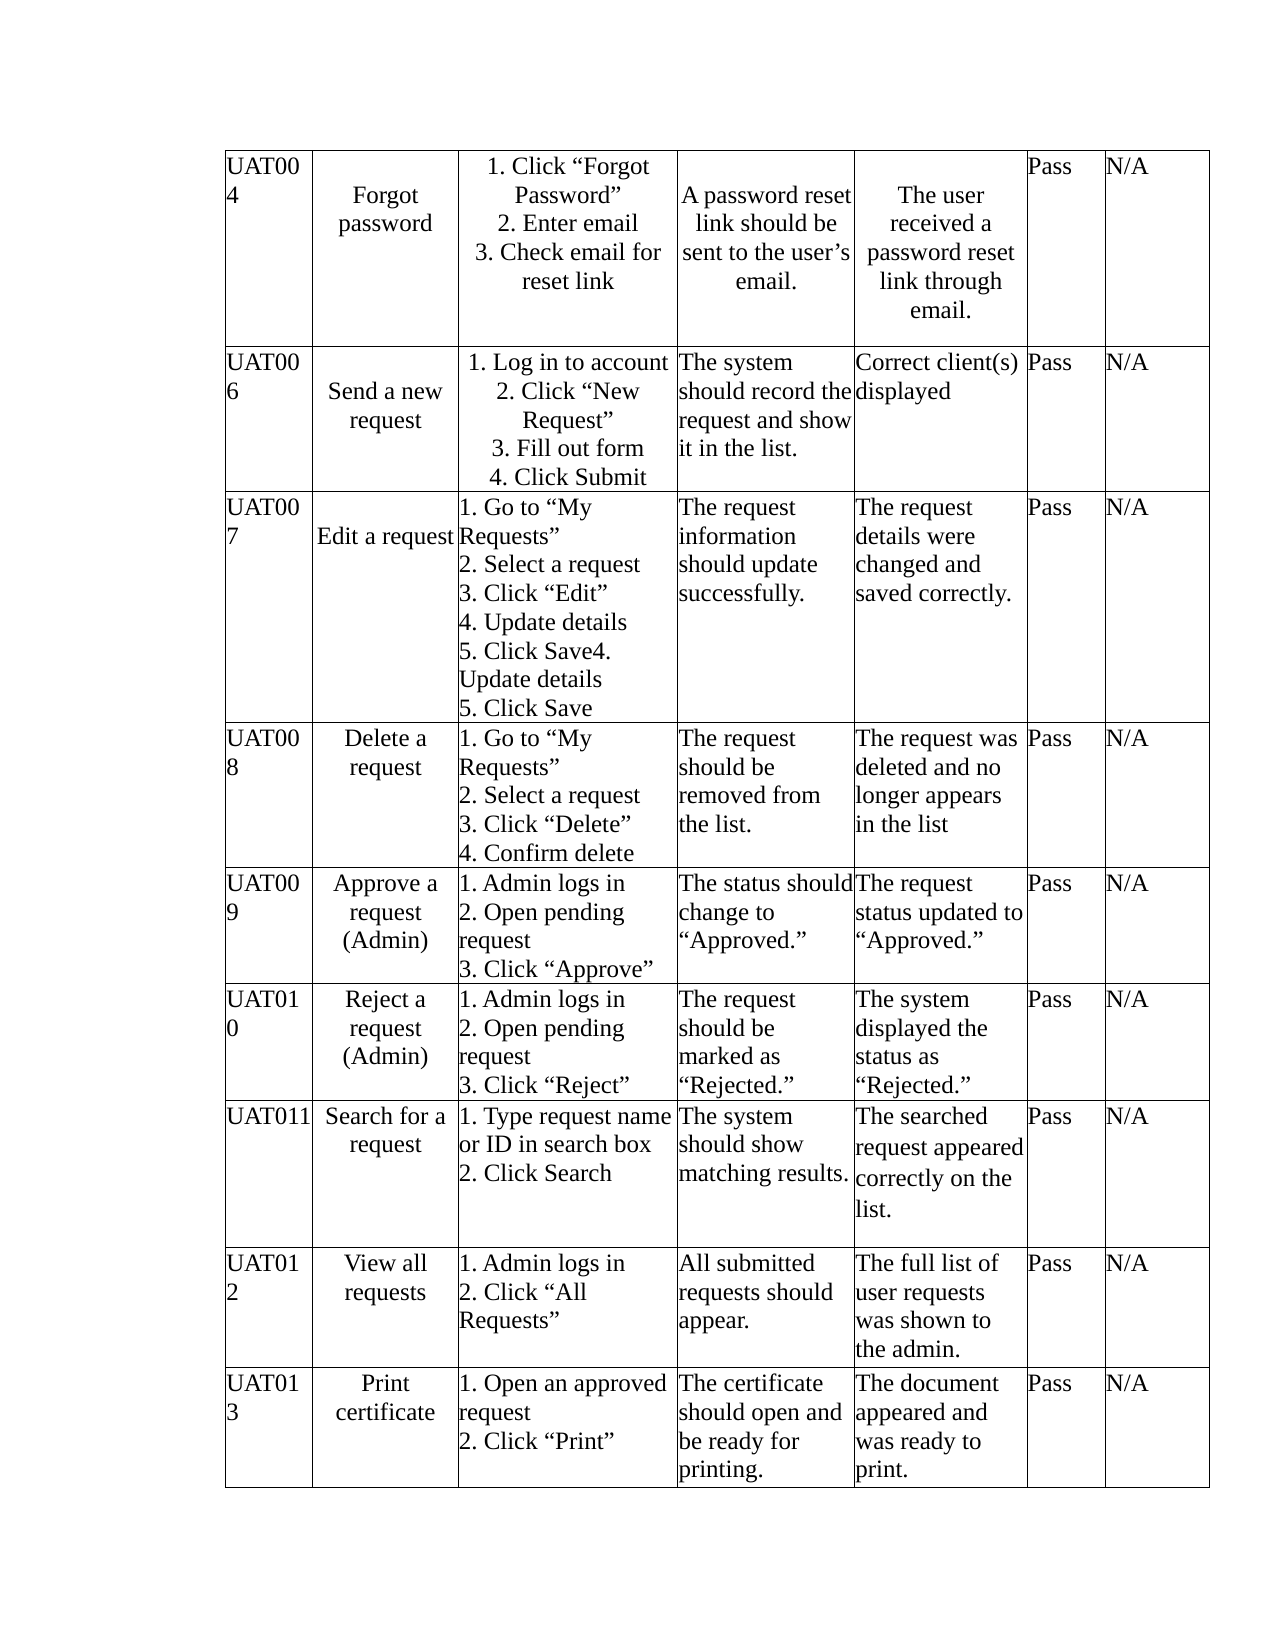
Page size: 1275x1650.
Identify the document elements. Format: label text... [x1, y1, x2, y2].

table_cell Print certificate [313, 1368, 458, 1487]
table_cell Edit a request [313, 492, 458, 722]
table_cell The request information should update successfully. [678, 492, 854, 722]
table_cell UAT007 [226, 492, 312, 722]
table_cell The certificate should open and be ready for printing. [678, 1368, 854, 1487]
table_cell View all requests [313, 1248, 458, 1367]
table_cell Pass [1028, 723, 1105, 867]
table_cell UAT010 [226, 984, 312, 1100]
table_cell Pass [1028, 347, 1105, 491]
table_cell Reject a request (Admin) [313, 984, 458, 1100]
table_cell Correct client(s) displayed [855, 347, 1027, 491]
table_cell 1. Open an approved request 2. Click “Print” [459, 1368, 677, 1487]
table_cell Pass [1028, 1101, 1105, 1247]
table_cell UAT013 [226, 1368, 312, 1487]
table_cell Pass [1028, 151, 1105, 346]
table_cell N/A [1106, 1101, 1209, 1247]
table_cell 1. Admin logs in 2. Click “All Requests” [459, 1248, 677, 1367]
table_cell 1. Admin logs in 2. Open pending request 3. Click “Reject” [459, 984, 677, 1100]
table_cell 1. Go to “My Requests” 2. Select a request 3. Click “Edit” 4. Update details 5. Click Save4. Update details 5. Click Save [459, 492, 677, 722]
table_cell The system should show matching results. [678, 1101, 854, 1247]
table_cell UAT012 [226, 1248, 312, 1367]
table_cell Delete a request [313, 723, 458, 867]
table_cell 1. Log in to account 2. Click “New Request” 3. Fill out form 4. Click Submit [459, 347, 677, 491]
table_cell N/A [1106, 492, 1209, 722]
table_cell N/A [1106, 1368, 1209, 1487]
table_cell UAT004 [226, 151, 312, 346]
table_cell Forgot password [313, 151, 458, 346]
table_cell N/A [1106, 1248, 1209, 1367]
table_cell Pass [1028, 984, 1105, 1100]
table_cell All submitted requests should appear. [678, 1248, 854, 1367]
table_cell The request details were changed and saved correctly. [855, 492, 1027, 722]
table_cell 1. Go to “My Requests” 2. Select a request 3. Click “Delete” 4. Confirm delete [459, 723, 677, 867]
table_cell Pass [1028, 492, 1105, 722]
table_cell The request should be removed from the list. [678, 723, 854, 867]
table_cell The status should change to “Approved.” [678, 868, 854, 983]
table_cell The document appeared and was ready to print. [855, 1368, 1027, 1487]
table_cell The searched request appeared correctly on the list. [855, 1101, 1027, 1247]
table_cell Pass [1028, 1248, 1105, 1367]
table_cell 1. Admin logs in 2. Open pending request 3. Click “Approve” [459, 868, 677, 983]
table_cell N/A [1106, 347, 1209, 491]
table_cell Pass [1028, 1368, 1105, 1487]
table_cell The user received a password reset link through email. [855, 151, 1027, 346]
table_cell 1. Type request name or ID in search box 2. Click Search [459, 1101, 677, 1247]
table_cell Search for a request [313, 1101, 458, 1247]
table_cell N/A [1106, 151, 1209, 346]
table_cell The system displayed the status as “Rejected.” [855, 984, 1027, 1100]
table_cell The full list of user requests was shown to the admin. [855, 1248, 1027, 1367]
table_cell N/A [1106, 984, 1209, 1100]
table_cell 1. Click “Forgot Password” 2. Enter email 3. Check email for reset link [459, 151, 677, 346]
table_cell Pass [1028, 868, 1105, 983]
table_cell The request was deleted and no longer appears in the list [855, 723, 1027, 867]
table_cell N/A [1106, 723, 1209, 867]
table_cell UAT011 [226, 1101, 312, 1247]
table_cell UAT009 [226, 868, 312, 983]
table_cell The system should record the request and show it in the list. [678, 347, 854, 491]
table_cell The request should be marked as “Rejected.” [678, 984, 854, 1100]
table_cell N/A [1106, 868, 1209, 983]
table_cell Send a new request [313, 347, 458, 491]
table_cell A password reset link should be sent to the user’s email. [678, 151, 854, 346]
table_cell UAT006 [226, 347, 312, 491]
table_cell UAT008 [226, 723, 312, 867]
table_cell The request status updated to “Approved.” [855, 868, 1027, 983]
table_cell Approve a request (Admin) [313, 868, 458, 983]
